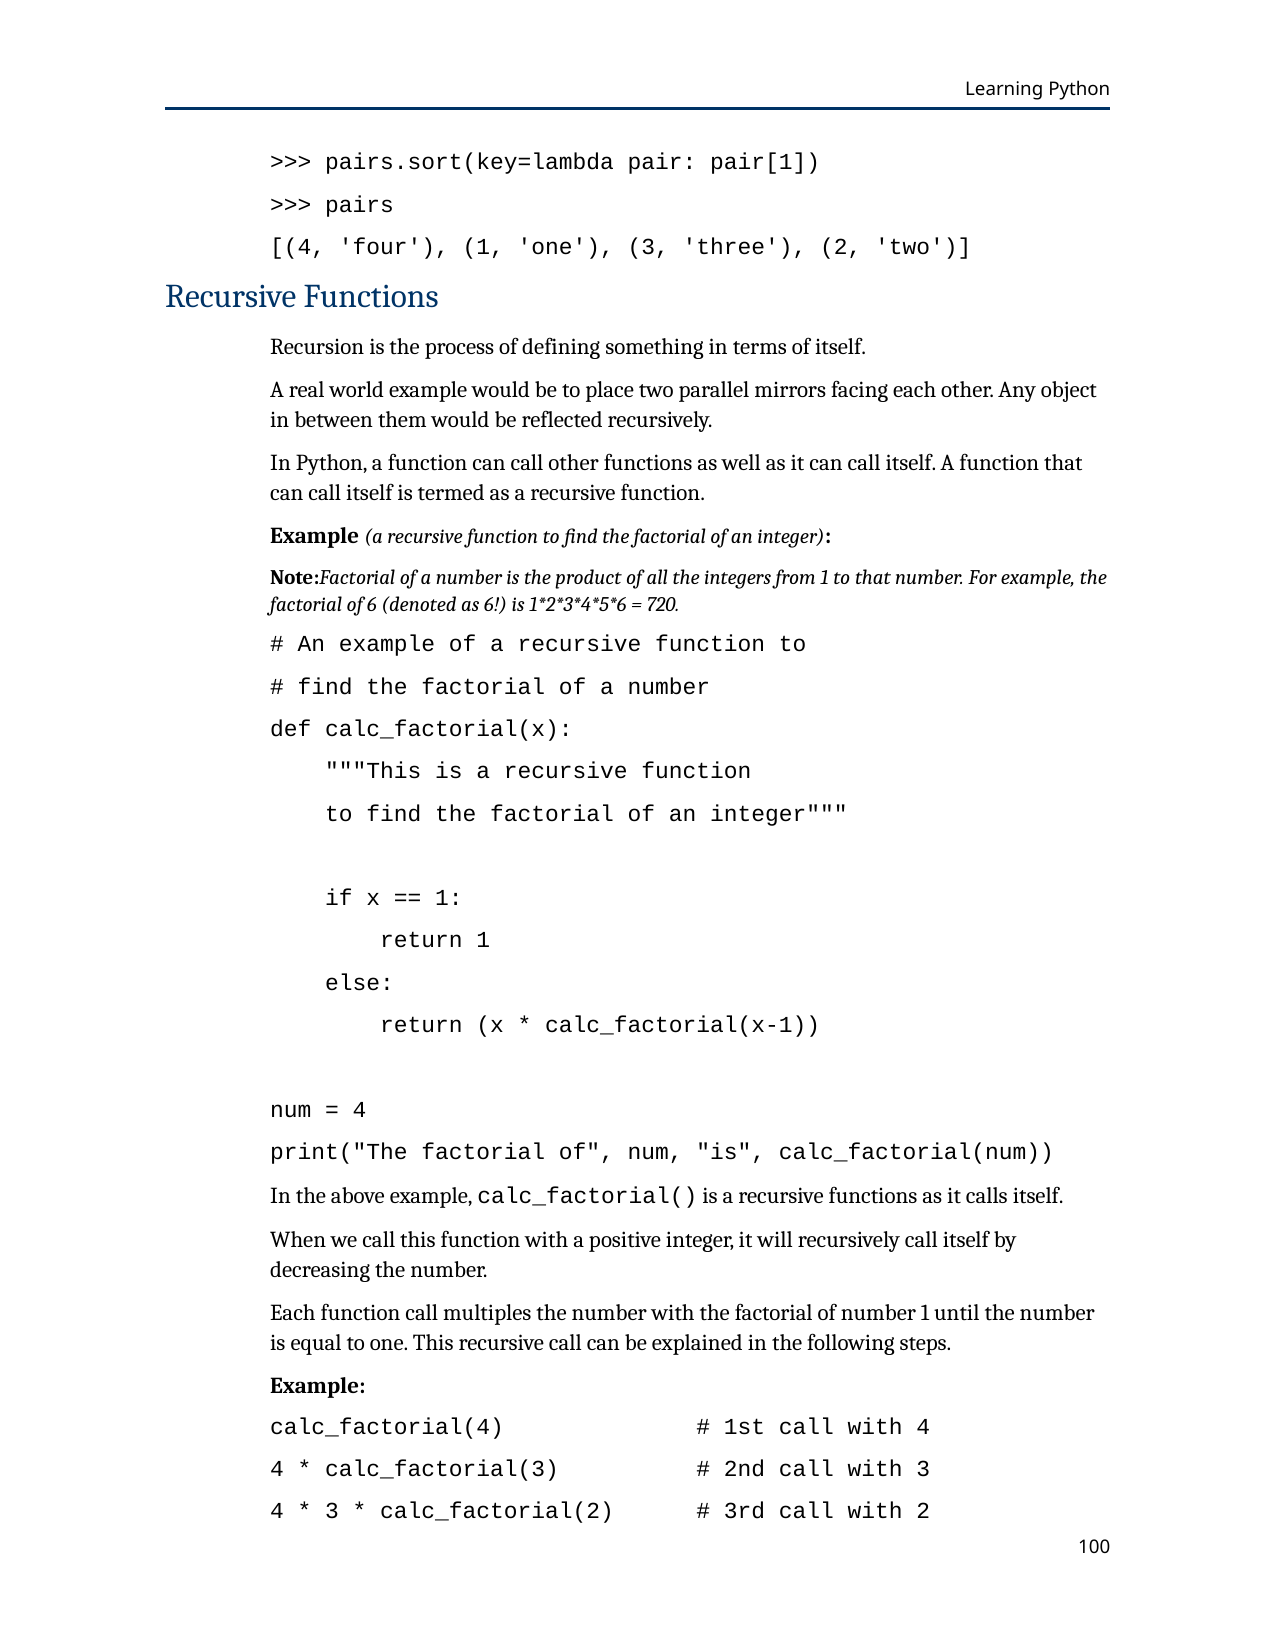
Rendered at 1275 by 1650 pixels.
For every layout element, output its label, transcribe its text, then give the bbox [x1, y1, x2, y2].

subtitle Recursive Functions [165, 277, 1110, 316]
text if x == 1: [270, 887, 1110, 912]
text When we call this function with a positive integer, it will recursively call itself by decreasing the number. [270, 1227, 1110, 1283]
text """This is a recursive function [270, 760, 1110, 786]
text num = 4 [270, 1098, 1110, 1124]
text Recursion is the process of defining something in terms of itself. [270, 334, 1110, 360]
text [(4, 'four'), (1, 'one'), (3, 'three'), (2, 'two')] [270, 235, 1110, 261]
text In the above example, calc_factorial() is a recursive functions as it calls itself. [270, 1183, 1110, 1210]
text A real world example would be to place two parallel mirrors facing each other. Any object in between them would be reflected recursively. [270, 377, 1110, 433]
text return (x * calc_factorial(x-1)) [270, 1013, 1110, 1039]
text Example (a recursive function to find the factorial of an integer): [270, 523, 1110, 549]
text calc_factorial(4) # 1st call with 4 [270, 1415, 1110, 1441]
text Each function call multiples the number with the factorial of number 1 until the number is equal to one. This recursive call can be explained in the following steps. [270, 1299, 1110, 1356]
text 4 * 3 * calc_factorial(2) # 3rd call with 2 [270, 1500, 1110, 1526]
text # find the factorial of a number [270, 675, 1110, 701]
text def calc_factorial(x): [270, 717, 1110, 743]
text to find the factorial of an integer""" [270, 802, 1110, 828]
text >>> pairs [270, 193, 1110, 219]
text >>> pairs.sort(key=lambda pair: pair[1]) [270, 151, 1110, 177]
text print("The factorial of", num, "is", calc_factorial(num)) [270, 1140, 1110, 1166]
text In Python, a function can call other functions as well as it can call itself. A function that can call itself is termed as a recursive function. [270, 450, 1110, 506]
text 4 * calc_factorial(3) # 2nd call with 3 [270, 1457, 1110, 1483]
text Example: [270, 1372, 1110, 1399]
text # An example of a recursive function to [270, 633, 1110, 659]
text Note:Factorial of a number is the product of all the integers from 1 to that number. For example, the factorial of 6 (denoted as 6!) is 1*2*3*4*5*6 = 720. [270, 565, 1110, 617]
text return 1 [270, 929, 1110, 955]
text else: [270, 971, 1110, 997]
